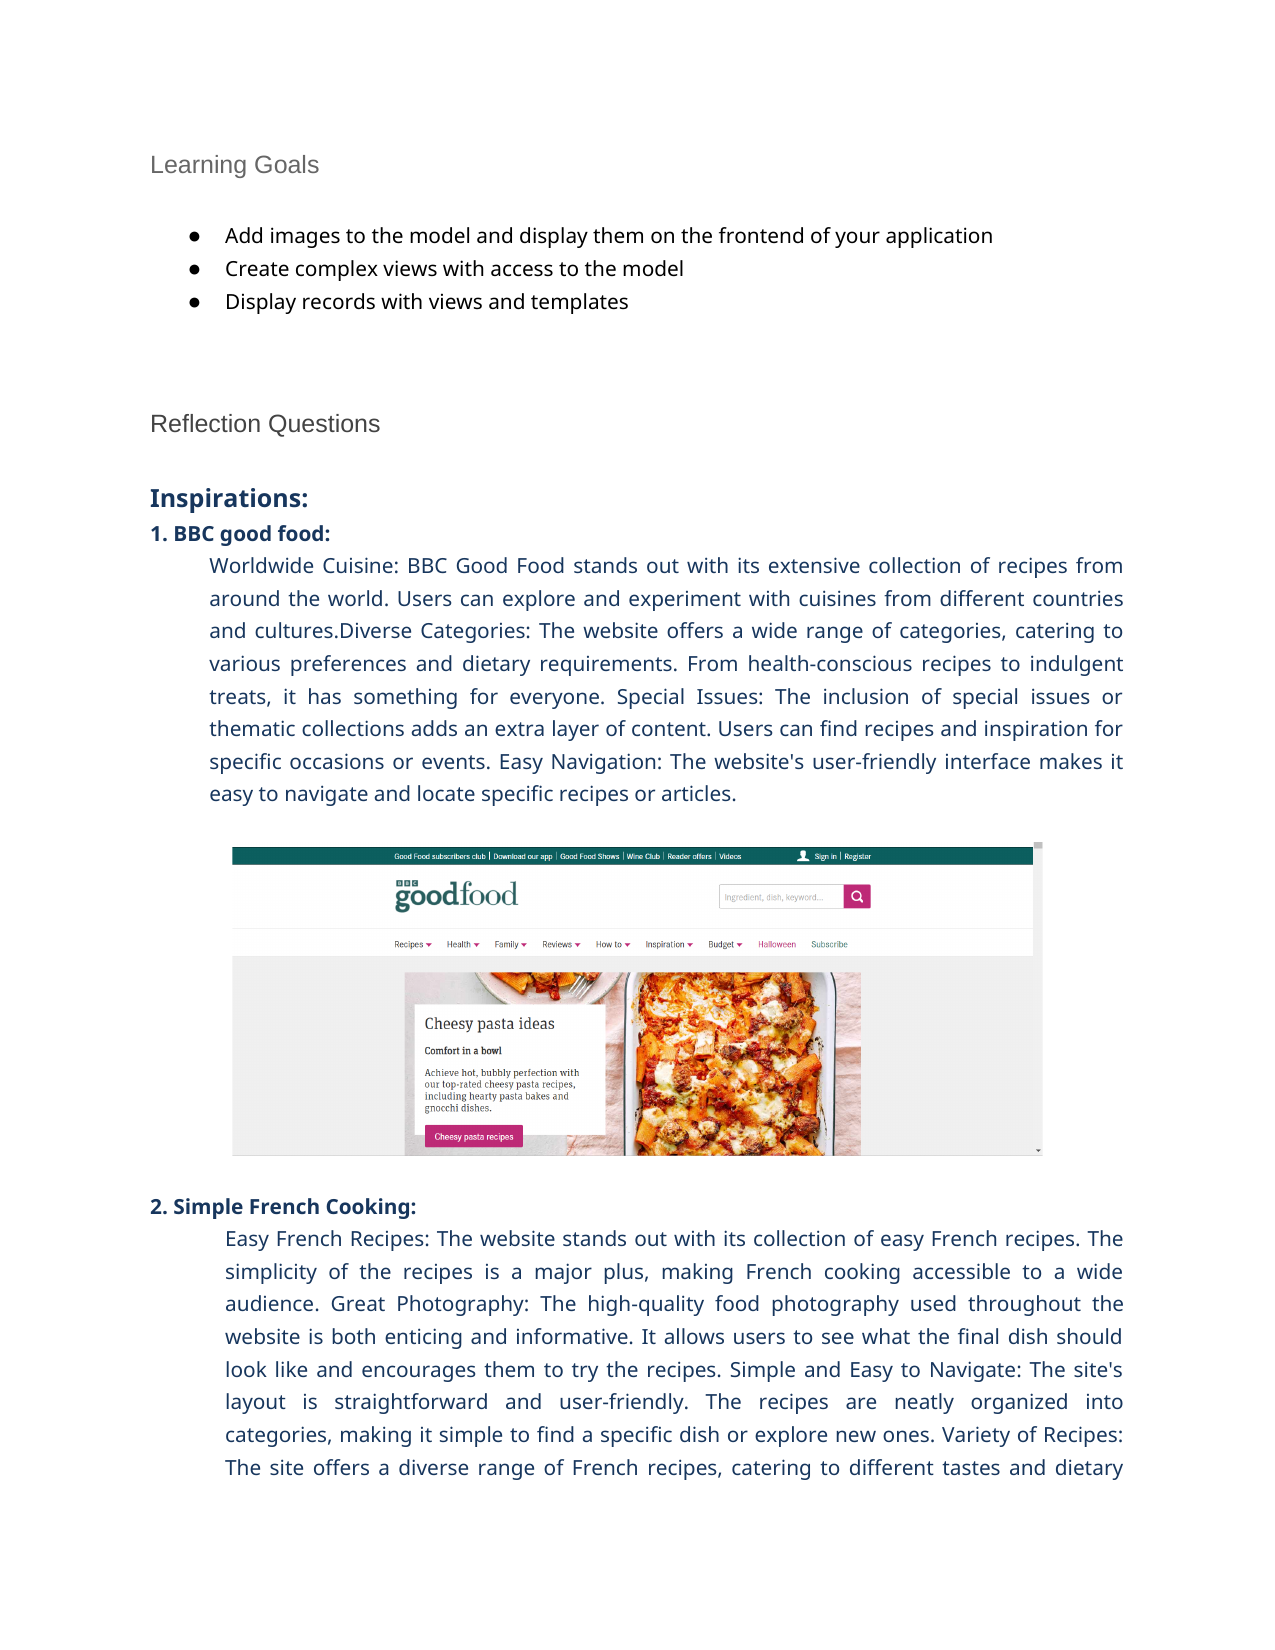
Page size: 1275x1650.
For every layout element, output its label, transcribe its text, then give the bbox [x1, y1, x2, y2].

picture [232, 842, 1043, 1156]
text Inspirations: 1. BBC good food: [150, 481, 1125, 547]
list Create complex views with access to the model [187, 254, 1125, 283]
text Worldwide Cuisine: BBC Good Food stands out with its extensive collection of recipes from around the world. Users can explore and experiment with cuisines from different countries and cultures.Diverse Categories: The website offers a wide range of categories, catering to various preferences and dietary requirements. From health-conscious recipes to indulgent treats, it has something for everyone. Special Issues: The inclusion of special issues or thematic collections adds an extra layer of content. Users can find recipes and inspiration for specific occasions or events. Easy Navigation: The website's user-friendly interface makes it easy to navigate and locate specific recipes or articles. [209, 551, 1125, 808]
list Display records with views and templates [187, 287, 1125, 315]
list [225, 1224, 1125, 1481]
subtitle Learning Goals [150, 150, 1125, 179]
list Add images to the model and display them on the frontend of your application [187, 222, 1125, 250]
list 2. Simple French Cooking: [150, 1192, 1125, 1220]
subtitle Reflection Questions [150, 409, 1125, 438]
